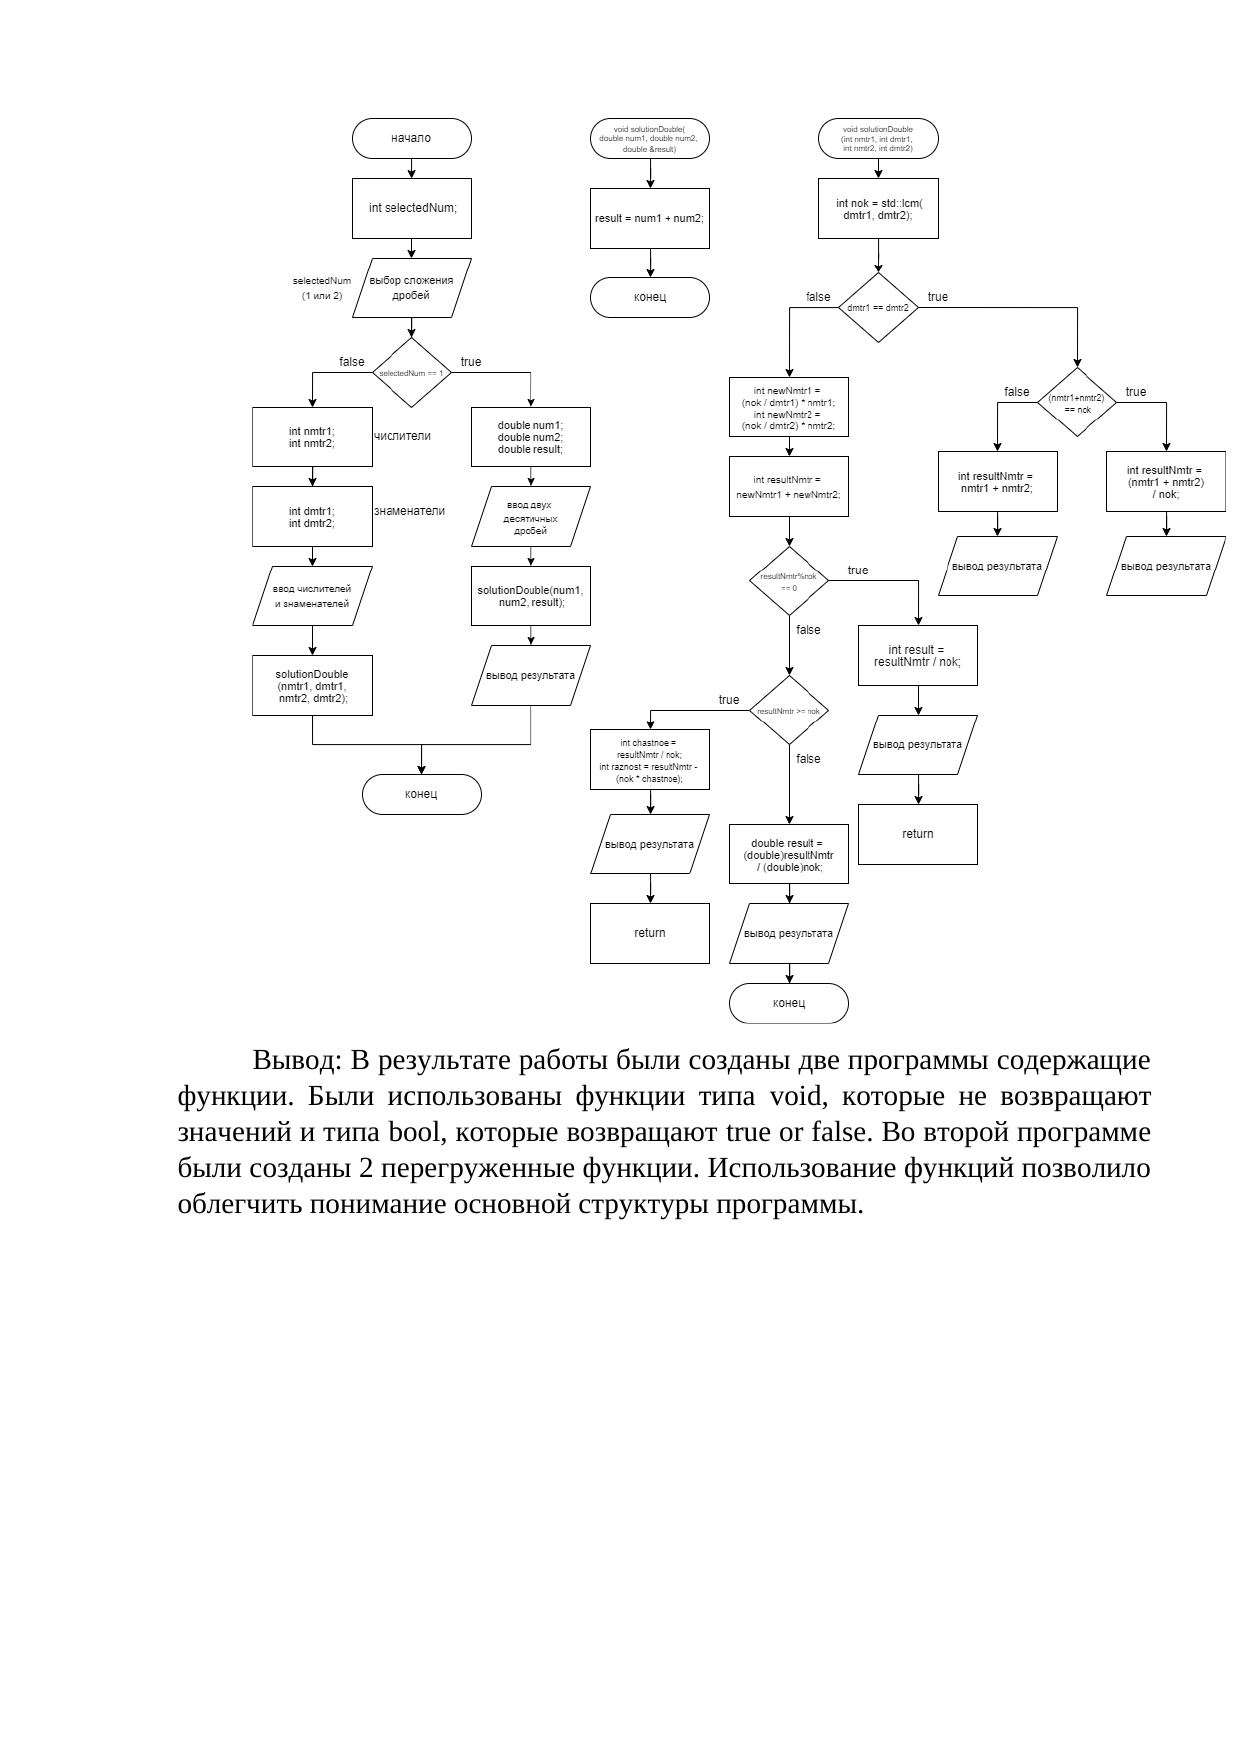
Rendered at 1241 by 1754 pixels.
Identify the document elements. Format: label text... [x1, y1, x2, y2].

text Вывод: В результате работы были созданы две программы содержащие функции. Были использованы функции типа void, которые не возвращают значений и типа bool, которые возвращают true or false. Во второй программе были созданы 2 перегруженные функции. Использование функций позволило облегчить понимание основной структуры программы. [177, 1042, 1152, 1220]
picture [252, 118, 1226, 1024]
